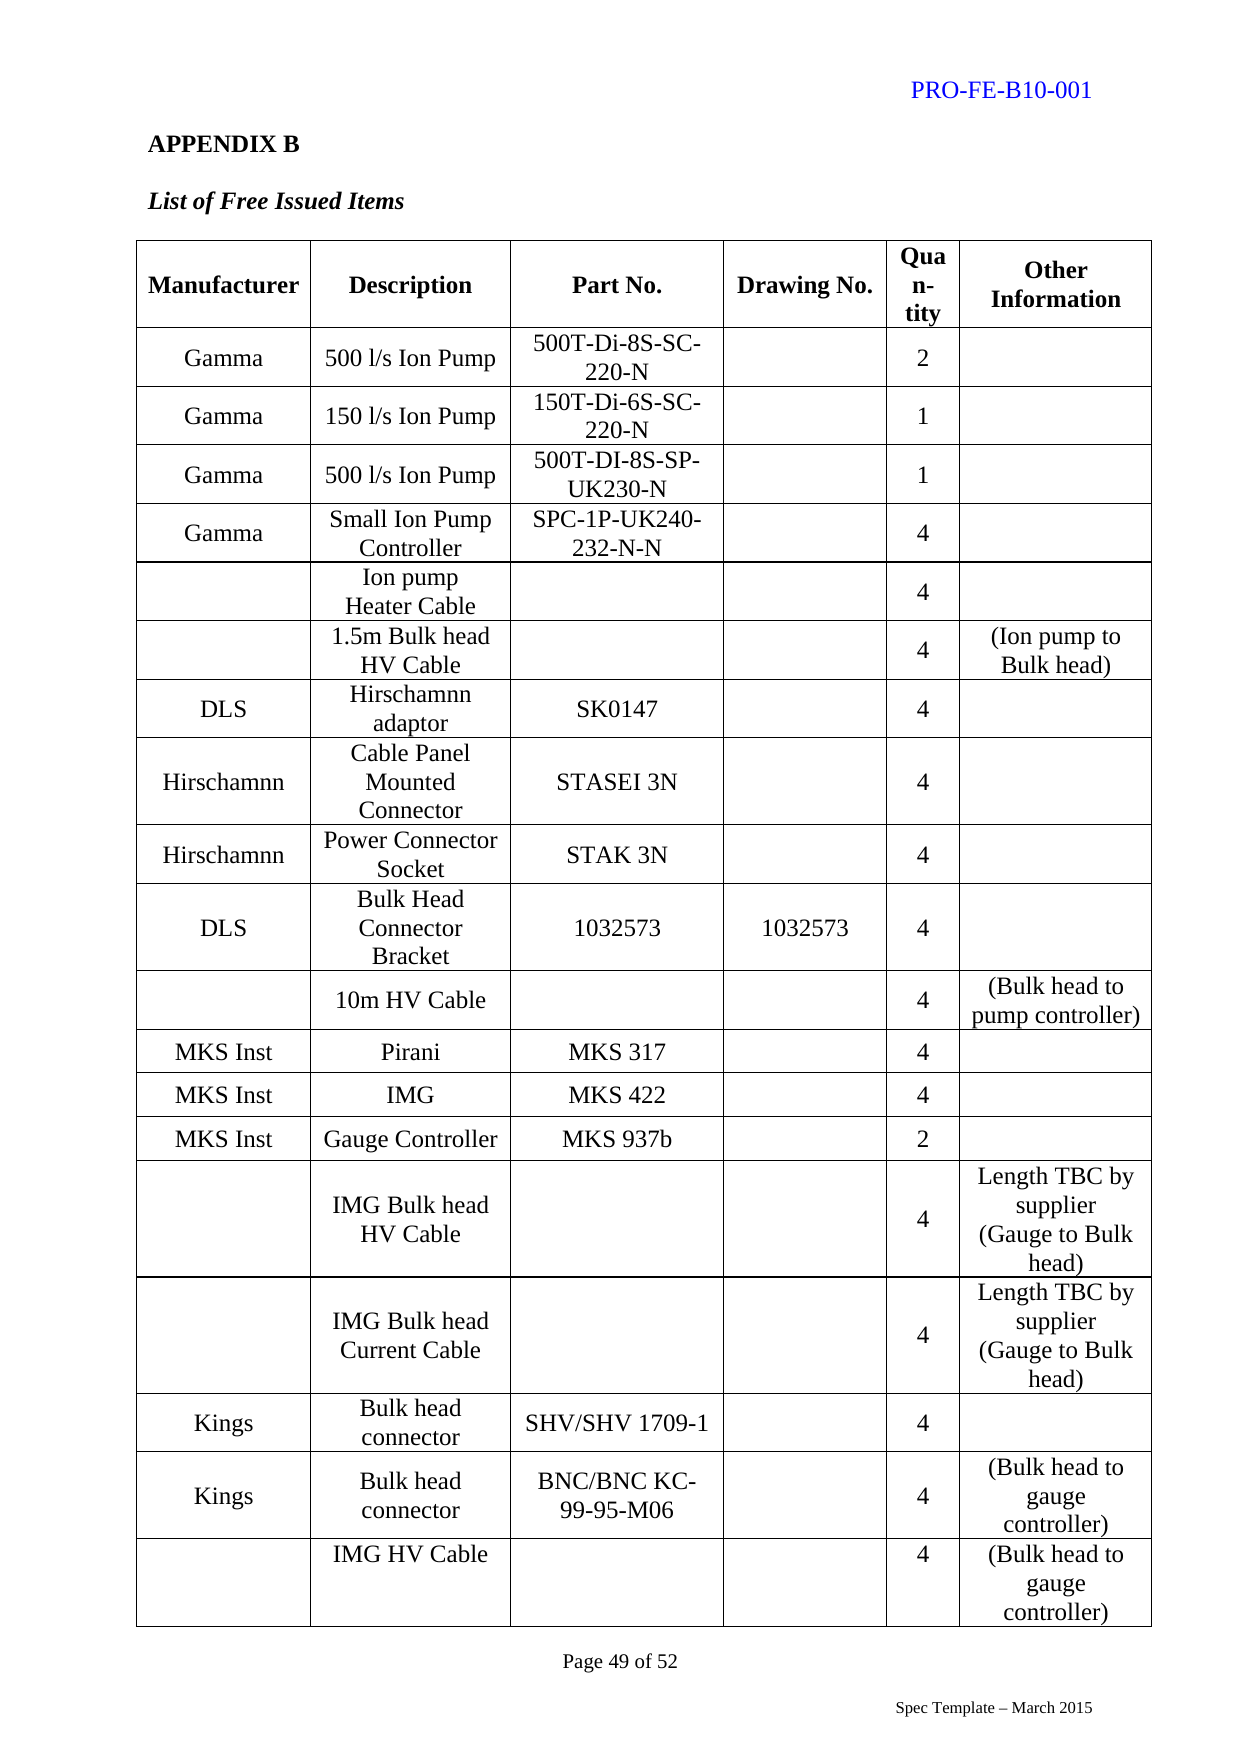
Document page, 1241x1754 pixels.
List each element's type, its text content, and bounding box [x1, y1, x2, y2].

table_cell [137, 1278, 310, 1392]
table_cell MKS 422 [511, 1073, 723, 1116]
table_cell Pirani [311, 1030, 510, 1072]
table_cell Kings [137, 1452, 310, 1538]
table_cell [960, 1117, 1151, 1160]
table_cell SHV/SHV 1709-1 [511, 1394, 723, 1451]
table_cell 4 [887, 1394, 959, 1451]
table_cell STASEI 3N [511, 738, 723, 824]
table_cell Bulk head connector [311, 1452, 510, 1538]
table_cell (Ion pump to Bulk head) [960, 621, 1151, 678]
table_cell [960, 445, 1151, 503]
table_cell 150T-Di-6S-SC-220-N [511, 387, 723, 444]
table_cell [511, 1278, 723, 1392]
table_cell [724, 328, 886, 386]
table_cell [724, 680, 886, 737]
table_cell 1032573 [724, 884, 886, 970]
table_header Manufacturer [137, 241, 310, 327]
table_cell [511, 971, 723, 1029]
table_cell [724, 1073, 886, 1116]
table_cell Bulk head connector [311, 1394, 510, 1451]
table_cell [960, 504, 1151, 561]
table_cell 500 l/s Ion Pump [311, 328, 510, 386]
table_cell 4 [887, 1073, 959, 1116]
table_cell Power Connector Socket [311, 825, 510, 883]
table_cell IMG HV Cable [311, 1539, 510, 1626]
table_cell [724, 1278, 886, 1392]
table_cell [137, 1161, 310, 1276]
table_cell Length TBC by supplier (Gauge to Bulk head) [960, 1161, 1151, 1276]
table_cell 4 [887, 825, 959, 883]
table_cell 4 [887, 1539, 959, 1626]
table_cell (Bulk head to pump controller) [960, 971, 1151, 1029]
table_cell [960, 1394, 1151, 1451]
subtitle List of Free Issued Items [148, 186, 1092, 215]
table_cell IMG [311, 1073, 510, 1116]
table_cell [724, 1394, 886, 1451]
table_cell SPC-1P-UK240-232-N-N [511, 504, 723, 561]
table_cell [960, 328, 1151, 386]
table_cell Gamma [137, 504, 310, 561]
table_cell 4 [887, 1030, 959, 1072]
table_cell 2 [887, 1117, 959, 1160]
table_header Quan-tity [887, 241, 959, 327]
table_header Drawing No. [724, 241, 886, 327]
table_cell Hirschamnn [137, 825, 310, 883]
table_cell [724, 738, 886, 824]
table_cell STAK 3N [511, 825, 723, 883]
table_cell [960, 1030, 1151, 1072]
table_cell 4 [887, 563, 959, 620]
table_cell Gauge Controller [311, 1117, 510, 1160]
table_cell 4 [887, 1452, 959, 1538]
table_cell 4 [887, 971, 959, 1029]
table_cell MKS 317 [511, 1030, 723, 1072]
table_cell Gamma [137, 445, 310, 503]
table_cell [724, 387, 886, 444]
table_cell DLS [137, 884, 310, 970]
table_cell Bulk Head Connector Bracket [311, 884, 510, 970]
table_cell 4 [887, 1278, 959, 1392]
table_cell [724, 1030, 886, 1072]
table_cell 2 [887, 328, 959, 386]
table_cell [511, 1161, 723, 1276]
table_cell MKS Inst [137, 1117, 310, 1160]
table_cell [960, 387, 1151, 444]
table_cell [724, 825, 886, 883]
table_cell [960, 884, 1151, 970]
table_cell MKS 937b [511, 1117, 723, 1160]
table_cell [960, 563, 1151, 620]
table_cell 1.5m Bulk head HV Cable [311, 621, 510, 678]
table_cell [724, 445, 886, 503]
table_cell SK0147 [511, 680, 723, 737]
table_cell [511, 621, 723, 678]
table_cell [724, 504, 886, 561]
table_cell 1032573 [511, 884, 723, 970]
table_cell [724, 1452, 886, 1538]
table_cell Kings [137, 1394, 310, 1451]
table_cell [137, 563, 310, 620]
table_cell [960, 1539, 1151, 1626]
table_cell Length TBC by supplier (Gauge to Bulk head) [960, 1278, 1151, 1392]
table_cell MKS Inst [137, 1030, 310, 1072]
table_cell 4 [887, 504, 959, 561]
table_cell 4 [887, 884, 959, 970]
table_cell [724, 1539, 886, 1626]
table_cell MKS Inst [137, 1073, 310, 1116]
table_cell 10m HV Cable [311, 971, 510, 1029]
table_cell [724, 621, 886, 678]
table_cell [137, 621, 310, 678]
table_cell Hirschamnn adaptor [311, 680, 510, 737]
table_cell 150 l/s Ion Pump [311, 387, 510, 444]
table_cell [960, 825, 1151, 883]
table_cell 4 [887, 738, 959, 824]
table_cell 500T-DI-8S-SP-UK230-N [511, 445, 723, 503]
table_cell [724, 1161, 886, 1276]
table_cell [960, 1073, 1151, 1116]
table_cell [724, 971, 886, 1029]
table_cell Hirschamnn [137, 738, 310, 824]
table_cell 1 [887, 445, 959, 503]
table_cell Cable Panel Mounted Connector [311, 738, 510, 824]
table_cell IMG Bulk head Current Cable [311, 1278, 510, 1392]
table_cell Small Ion Pump Controller [311, 504, 510, 561]
table_header Part No. [511, 241, 723, 327]
table_cell [724, 1117, 886, 1160]
table_cell Gamma [137, 387, 310, 444]
table_cell [960, 738, 1151, 824]
table_cell 500T-Di-8S-SC-220-N [511, 328, 723, 386]
table_cell Gamma [137, 328, 310, 386]
table_cell [137, 971, 310, 1029]
table_cell [511, 1539, 723, 1626]
table_cell (Bulk head to gauge controller) [960, 1452, 1151, 1538]
table_cell Ion pump Heater Cable [311, 563, 510, 620]
table_header Other Information [960, 241, 1151, 327]
table_cell 1 [887, 387, 959, 444]
table_cell IMG Bulk head HV Cable [311, 1161, 510, 1276]
table_cell 4 [887, 680, 959, 737]
table_cell 500 l/s Ion Pump [311, 445, 510, 503]
table_cell DLS [137, 680, 310, 737]
table_cell [511, 563, 723, 620]
table_cell 4 [887, 621, 959, 678]
table_cell BNC/BNC KC-99-95-M06 [511, 1452, 723, 1538]
table_cell [960, 680, 1151, 737]
table_cell 4 [887, 1161, 959, 1276]
table_cell [137, 1539, 310, 1626]
table_header Description [311, 241, 510, 327]
subtitle APPENDIX B [148, 129, 1092, 157]
table_cell [724, 563, 886, 620]
